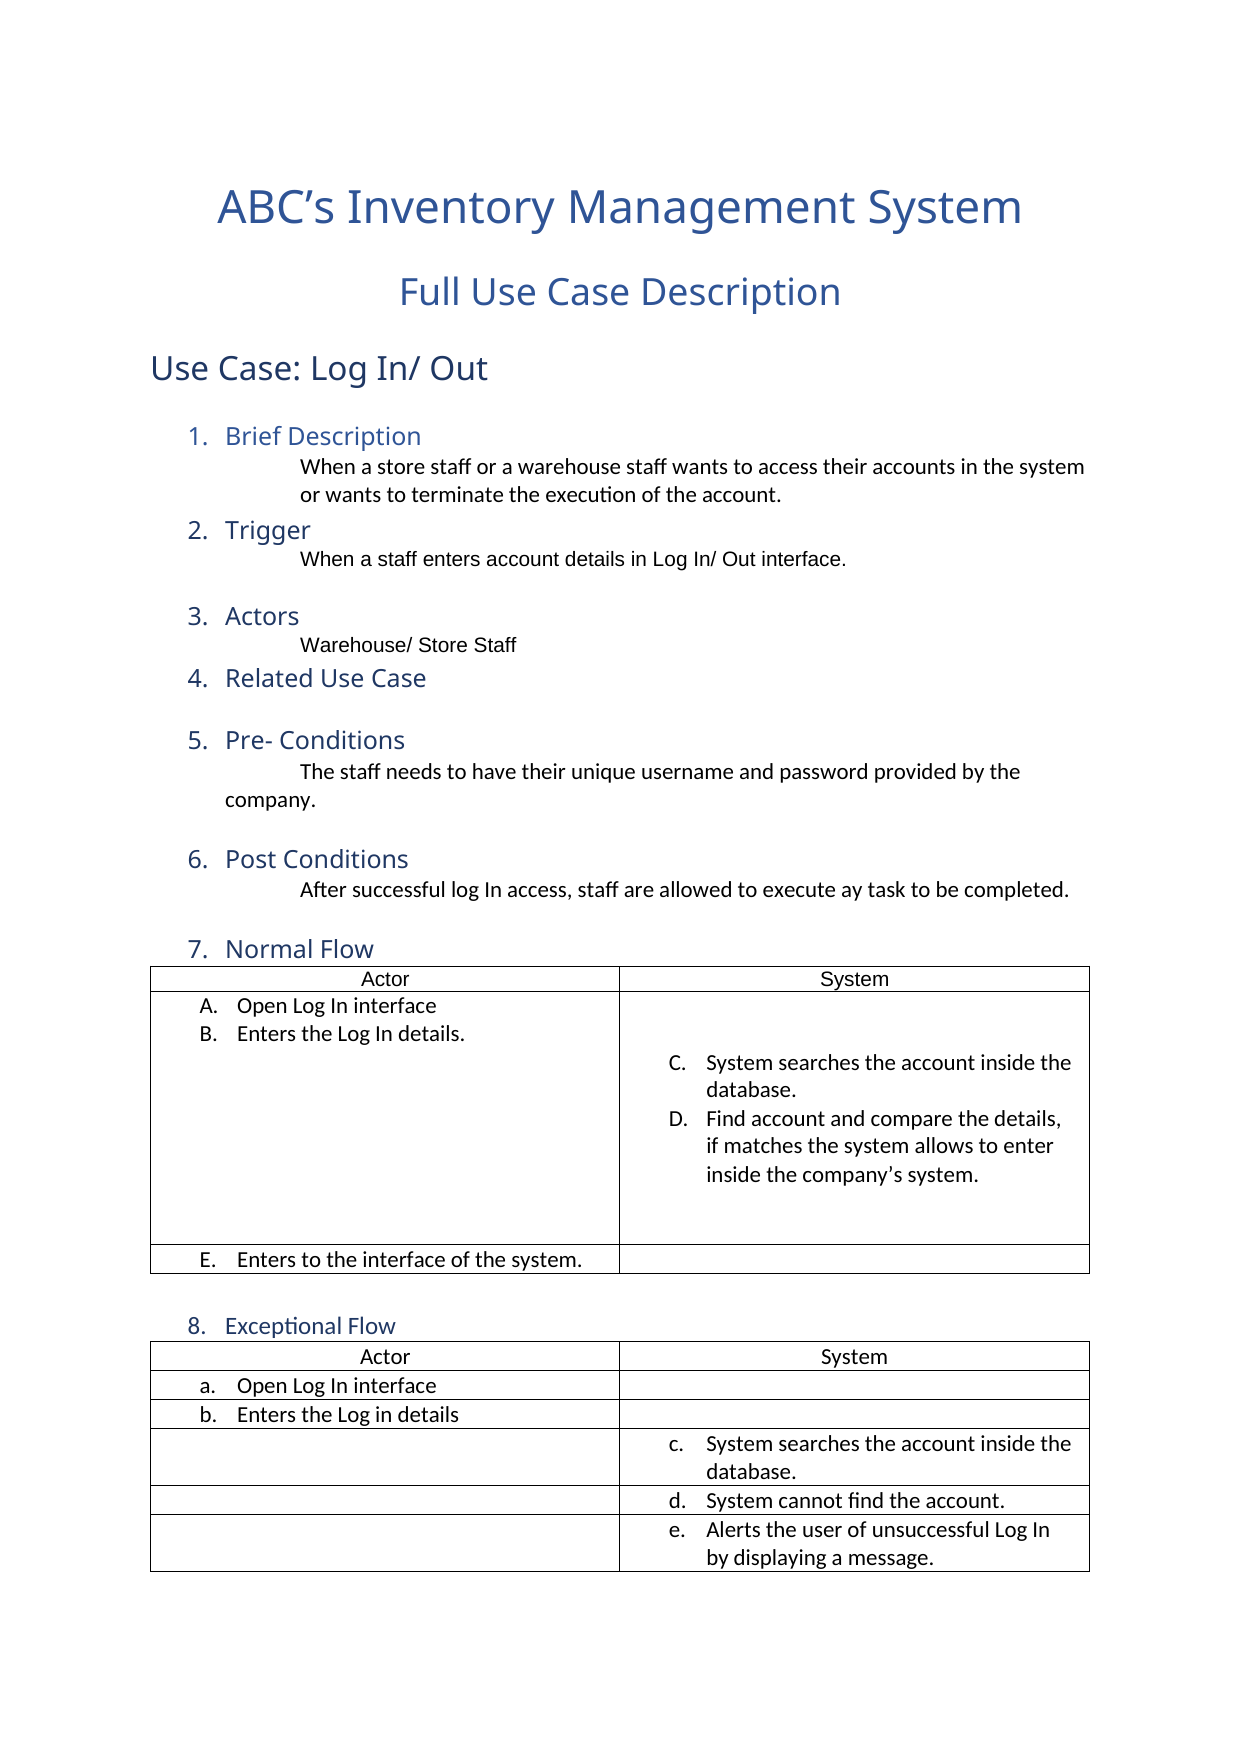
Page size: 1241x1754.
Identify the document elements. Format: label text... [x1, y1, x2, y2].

table_cell System searches the account inside the database. Find account and compare the details, if matches the system allows to enter inside the company’s system. [620, 992, 1089, 1244]
text The staff needs to have their unique username and password provided by the company. [225, 757, 1090, 813]
table_cell Open Log In interface Enters the Log In details. [151, 992, 619, 1244]
table_cell Enters to the interface of the system. [151, 1245, 619, 1273]
subtitle Post Conditions [187, 841, 1090, 875]
table_header Actor [151, 1342, 619, 1370]
table_cell [151, 1515, 619, 1571]
subtitle Trigger [187, 512, 1090, 547]
table_header Actor [151, 967, 619, 991]
text When a staff enters account details in Log In/ Out interface. [300, 547, 1090, 571]
subtitle Related Use Case [187, 661, 1090, 695]
subtitle Pre- Conditions [187, 723, 1090, 757]
subtitle Brief Description [187, 418, 1090, 452]
table_cell System searches the account inside the database. [620, 1429, 1089, 1485]
text After successful log In access, staff are allowed to execute ay task to be completed. [300, 875, 1090, 903]
subtitle Normal Flow [187, 931, 1090, 966]
table_header System [620, 967, 1089, 991]
table_cell [620, 1371, 1089, 1399]
subtitle Full Use Case Description [150, 266, 1090, 317]
subtitle Exceptional Flow [187, 1310, 1090, 1341]
table_cell Alerts the user of unsuccessful Log In by displaying a message. [620, 1515, 1089, 1571]
subtitle ABC’s Inventory Management System [150, 175, 1090, 237]
table_cell [620, 1245, 1089, 1273]
table_header System [620, 1342, 1089, 1370]
table_cell [151, 1486, 619, 1514]
subtitle Actors [187, 599, 1090, 633]
text When a store staff or a warehouse staff wants to access their accounts in the system or wants to terminate the execution of the account. [300, 452, 1090, 508]
subtitle Use Case: Log In/ Out [150, 345, 1090, 390]
text Warehouse/ Store Staff [300, 633, 1090, 657]
table_cell Open Log In interface [151, 1371, 619, 1399]
table_cell [151, 1429, 619, 1485]
table_cell Enters the Log in details [151, 1400, 619, 1428]
table_cell System cannot find the account. [620, 1486, 1089, 1514]
table_cell [620, 1400, 1089, 1428]
